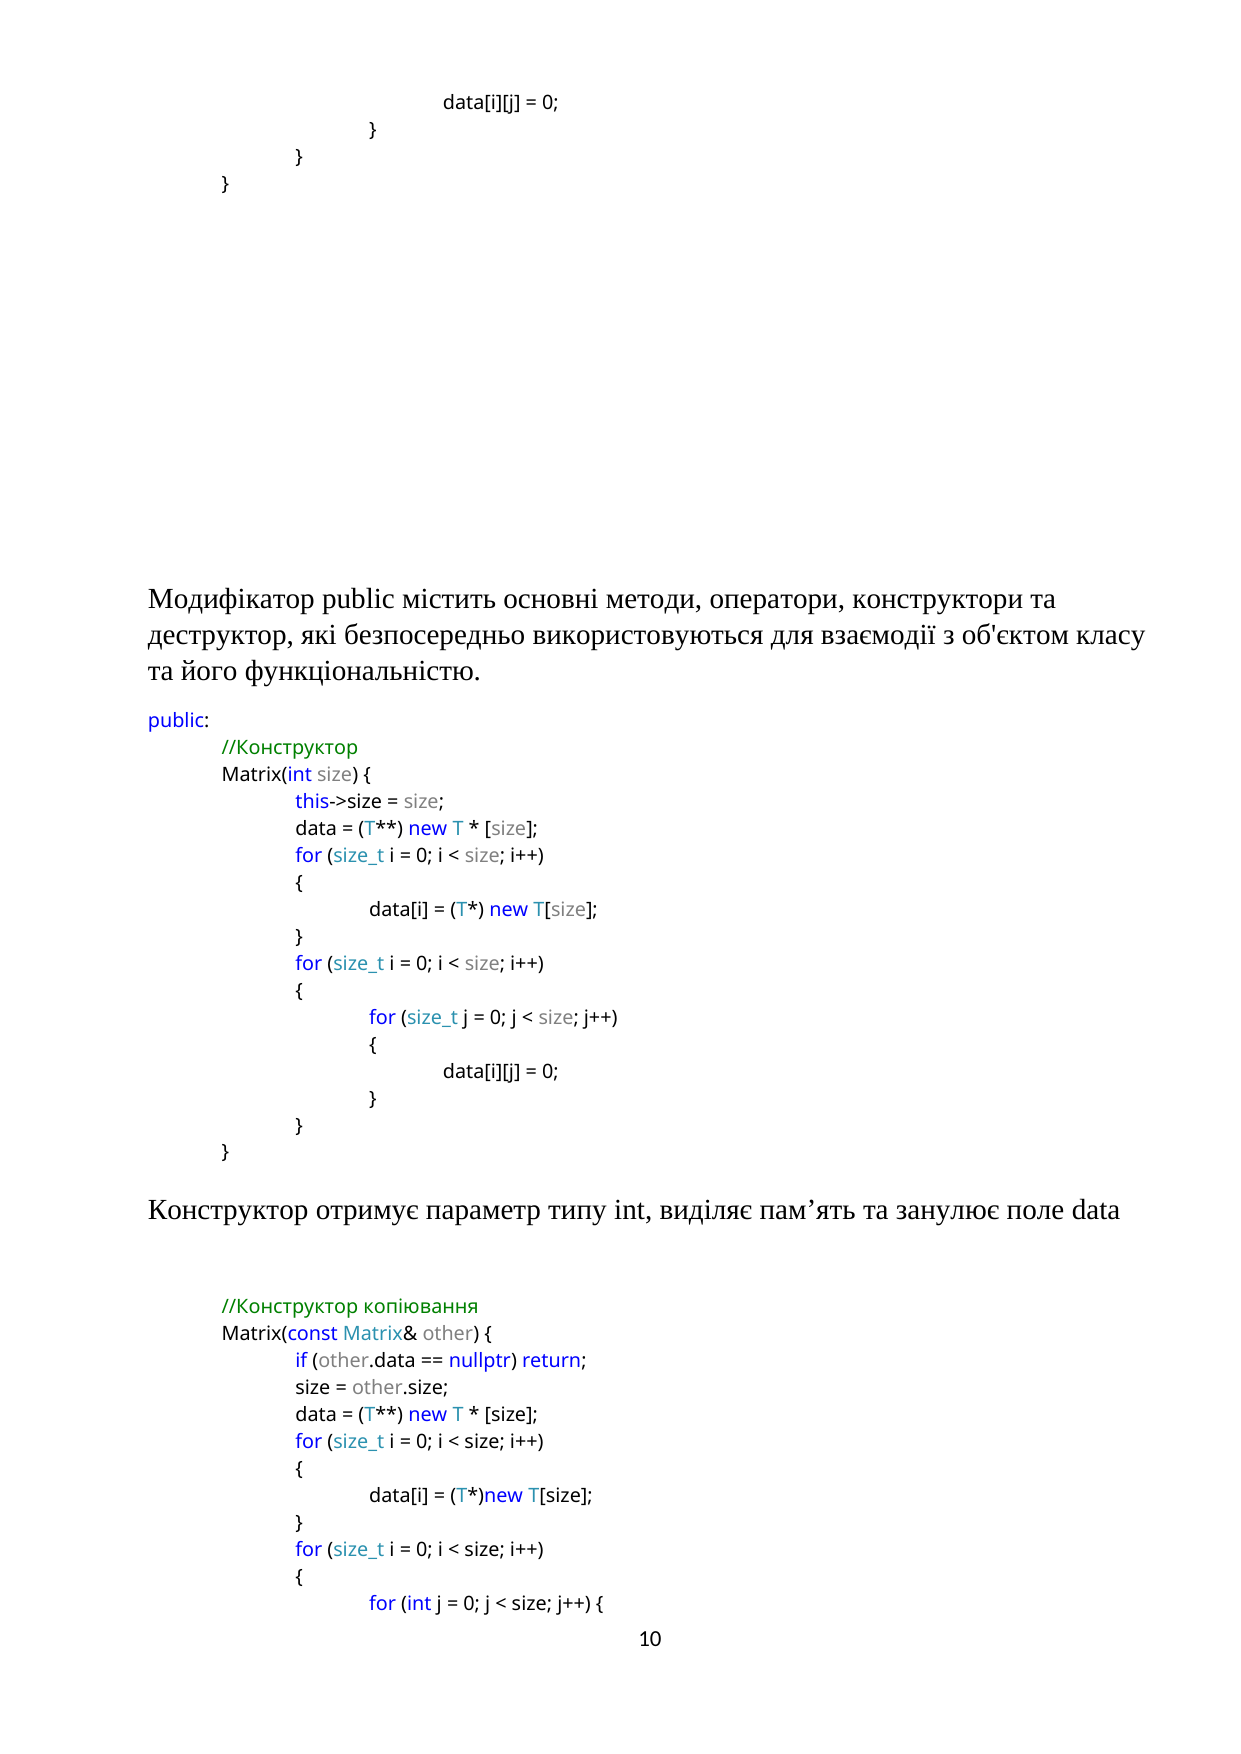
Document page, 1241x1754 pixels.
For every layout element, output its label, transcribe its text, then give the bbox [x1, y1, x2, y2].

text } [148, 116, 1152, 142]
text } [148, 169, 1152, 196]
text } [148, 1138, 1152, 1165]
text data[i] = (T*)new T[size]; [148, 1481, 1152, 1508]
text { [148, 868, 1152, 895]
text data = (T**) new T * [size]; [148, 814, 1152, 841]
text Конструктор отримує параметр типу int, виділяє пам’ять та занулює поле data [148, 1192, 1152, 1225]
text //Конструктор копіювання [148, 1292, 1152, 1319]
text size = other.size; [148, 1373, 1152, 1400]
text Matrix(int size) { [148, 760, 1152, 787]
text for (size_t i = 0; i < size; i++) [148, 841, 1152, 868]
text Модифікатор public містить основні методи, оператори, конструктори та деструктор, які безпосередньо використовуються для взаємодії з об'єктом класу та його функціональністю. [148, 581, 1152, 687]
text } [148, 142, 1152, 169]
text { [148, 976, 1152, 1003]
text for (size_t j = 0; j < size; j++) [148, 1003, 1152, 1030]
text for (size_t i = 0; i < size; i++) [148, 1427, 1152, 1454]
text { [148, 1562, 1152, 1589]
text for (size_t i = 0; i < size; i++) [148, 949, 1152, 976]
text for (int j = 0; j < size; j++) { [148, 1589, 1152, 1616]
text } [148, 922, 1152, 949]
text public: [148, 706, 1152, 733]
text data[i] = (T*) new T[size]; [148, 895, 1152, 922]
text } [148, 1111, 1152, 1138]
text if (other.data == nullptr) return; [148, 1346, 1152, 1373]
text data[i][j] = 0; [148, 1057, 1152, 1084]
text { [148, 1030, 1152, 1057]
text { [148, 1454, 1152, 1481]
text for (size_t i = 0; i < size; i++) [148, 1535, 1152, 1562]
text data = (T**) new T * [size]; [148, 1400, 1152, 1427]
text //Конструктор [148, 733, 1152, 760]
text this->size = size; [148, 787, 1152, 814]
text data[i][j] = 0; [148, 88, 1152, 116]
text } [148, 1084, 1152, 1111]
text } [148, 1508, 1152, 1535]
text Matrix(const Matrix& other) { [148, 1319, 1152, 1346]
